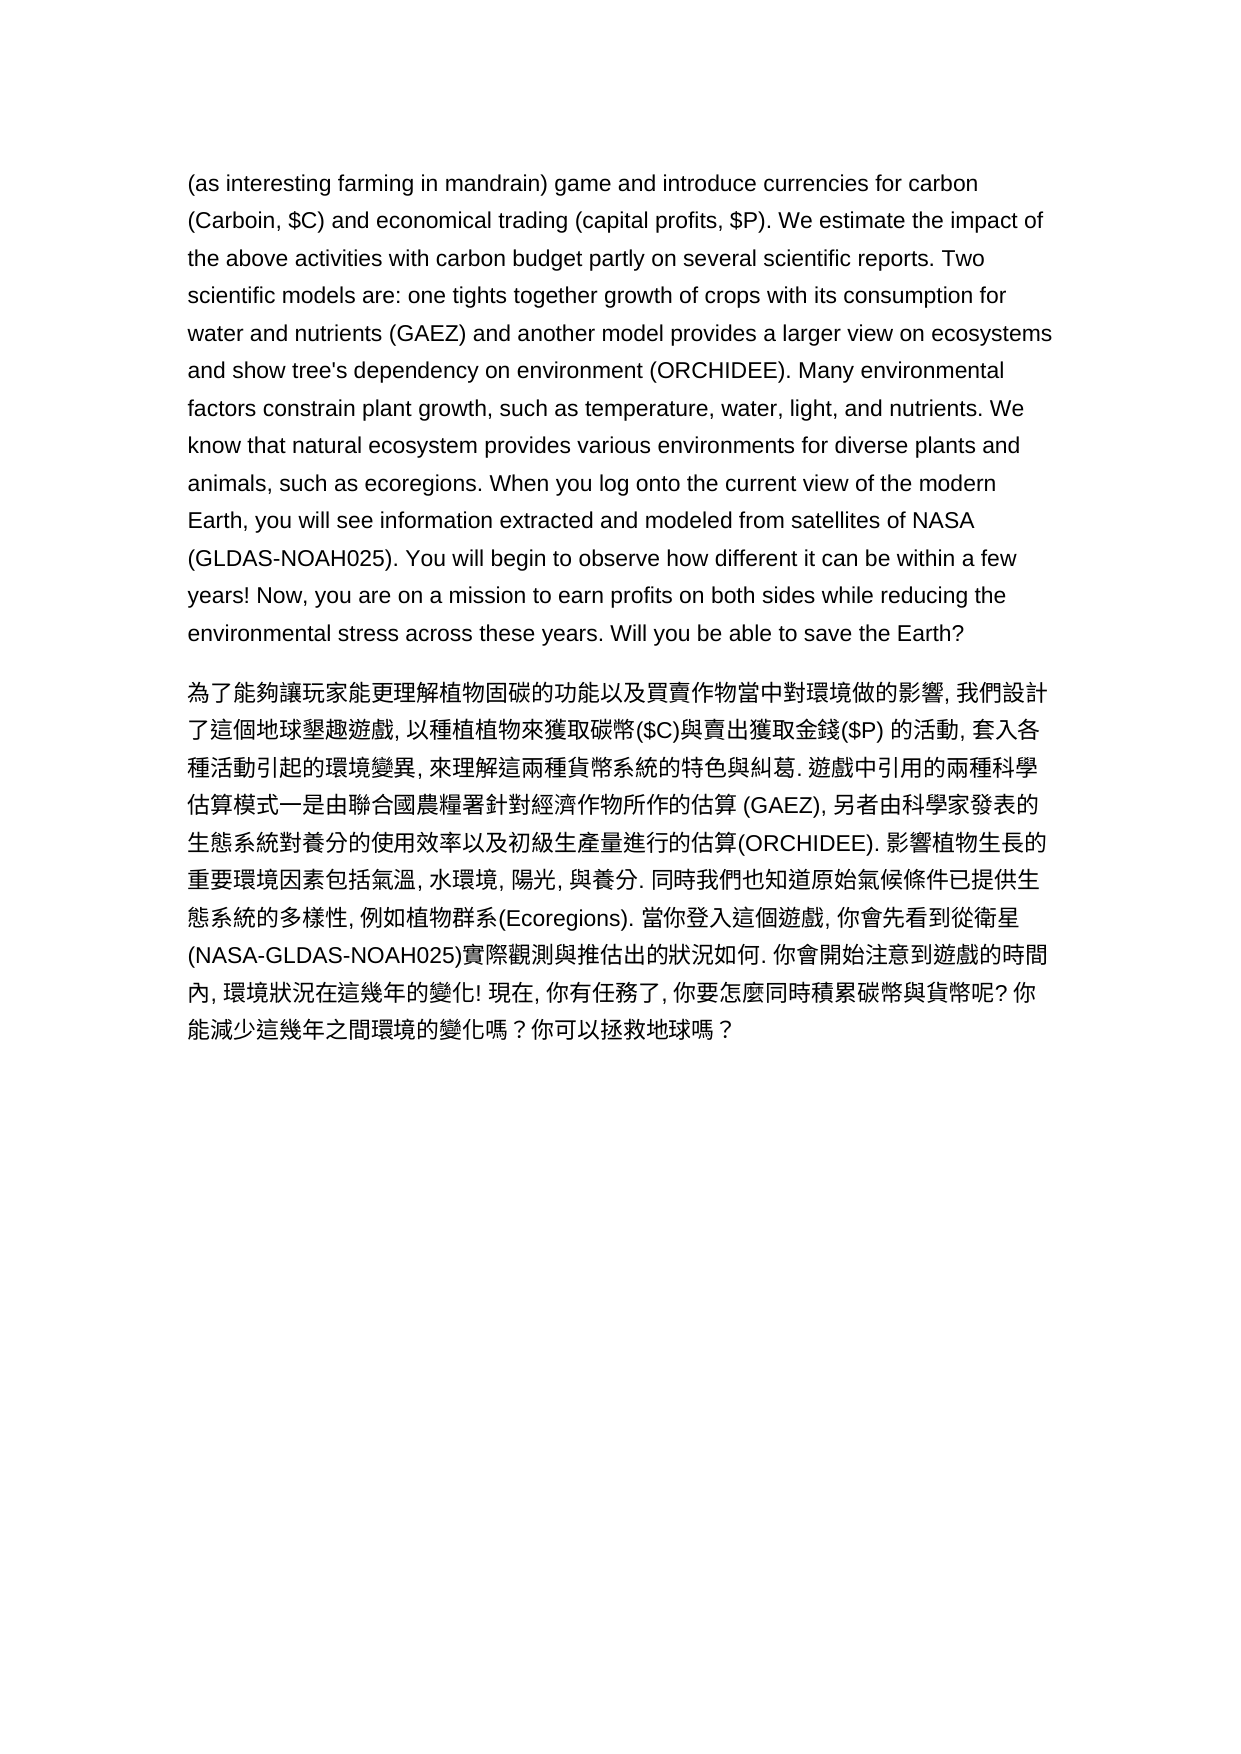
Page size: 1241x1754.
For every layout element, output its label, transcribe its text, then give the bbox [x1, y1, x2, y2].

text 為了能夠讓玩家能更理解植物固碳的功能以及買賣作物當中對環境做的影響, 我們設計了這個地球墾趣遊戲, 以種植植物來獲取碳幣($C)與賣出獲取金錢($P) 的活動, 套入各種活動引起的環境變異, 來理解這兩種貨幣系統的特色與糾葛. 遊戲中引用的兩種科學估算模式一是由聯合國農糧署針對經濟作物所作的估算 (GAEZ), 另者由科學家發表的生態系統對養分的使用效率以及初級生產量進行的估算(ORCHIDEE). 影響植物生長的重要環境因素包括氣溫, 水環境, 陽光, 與養分. 同時我們也知道原始氣候條件已提供生態系統的多樣性, 例如植物群系(Ecoregions). 當你登入這個遊戲, 你會先看到從衛星(NASA-GLDAS-NOAH025)實際觀測與推估出的狀況如何. 你會開始注意到遊戲的時間內, 環境狀況在這幾年的變化! 現在, 你有任務了, 你要怎麼同時積累碳幣與貨幣呢? 你能減少這幾年之間環境的變化嗎？你可以拯救地球嗎？ [187, 673, 1053, 1048]
